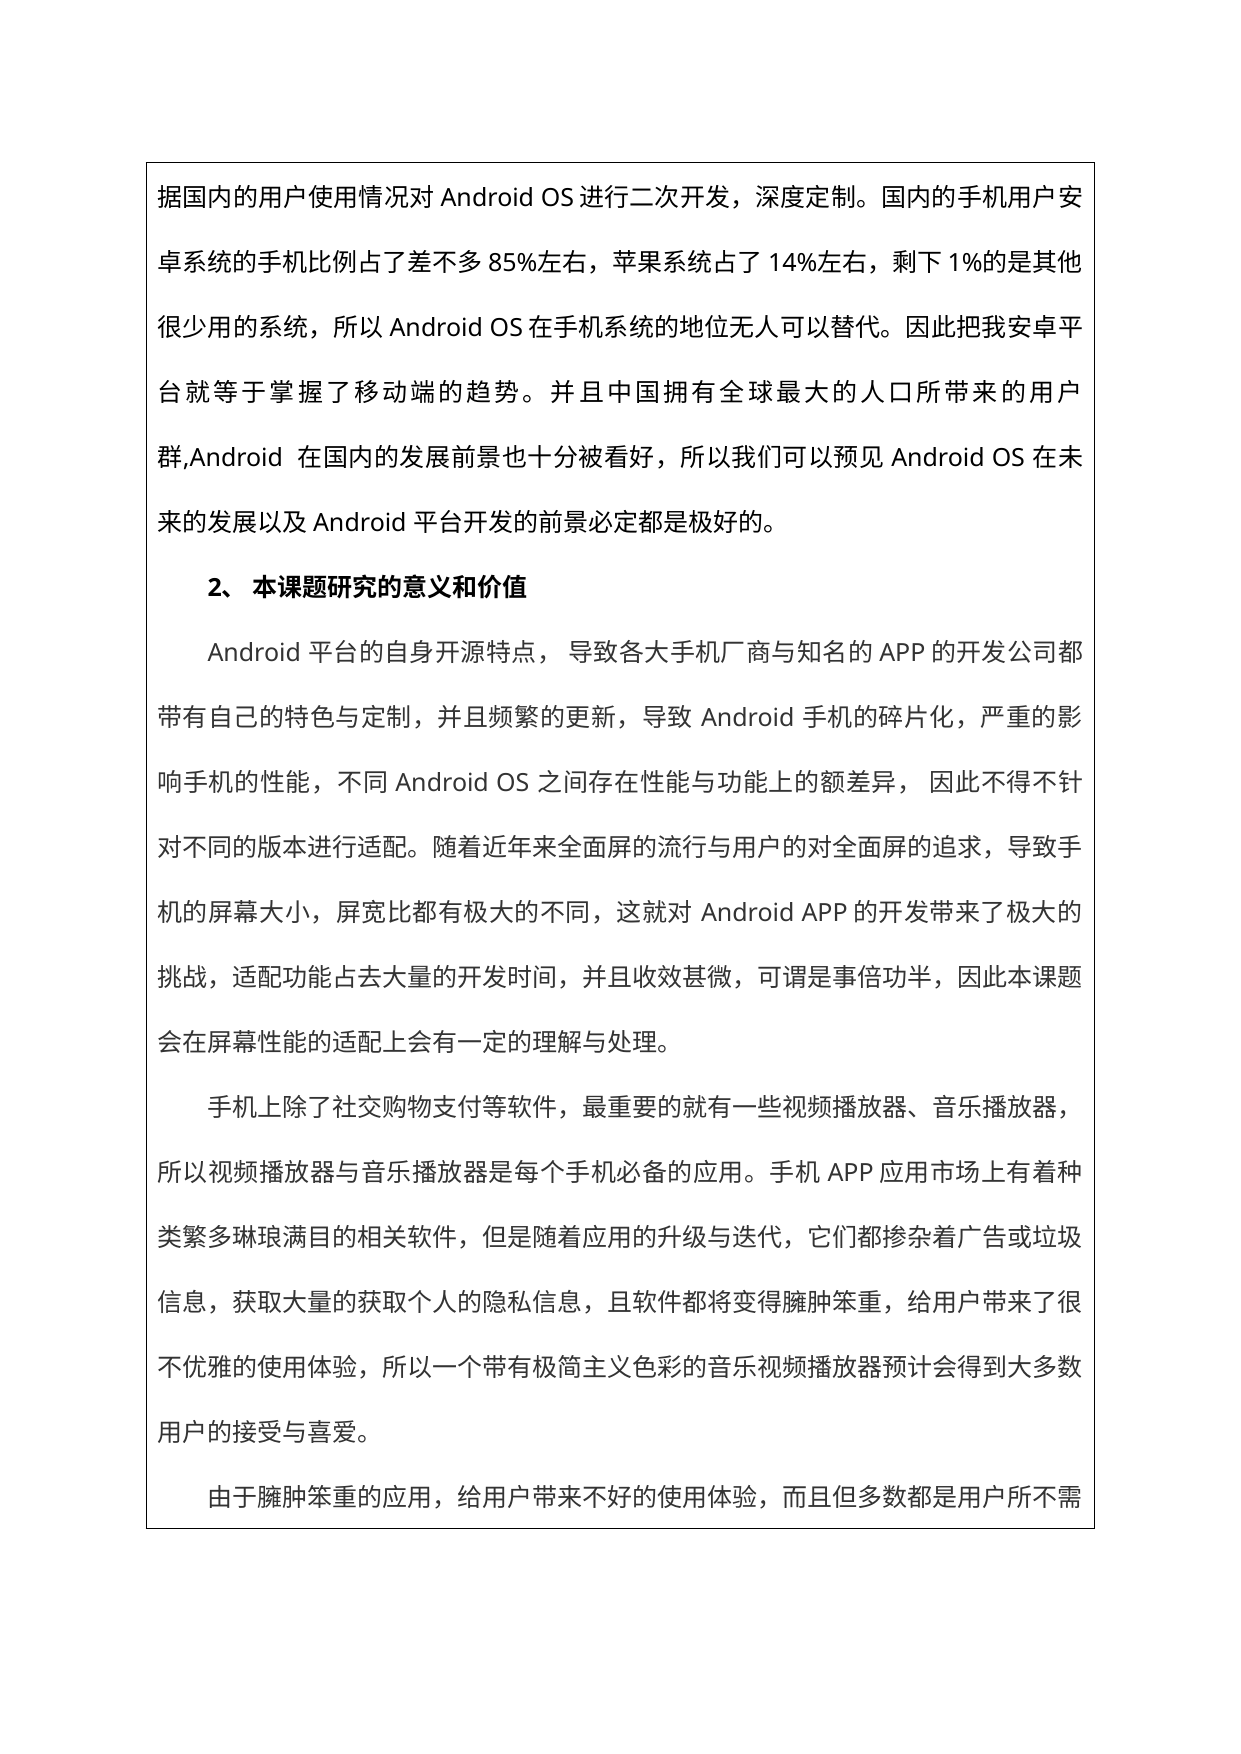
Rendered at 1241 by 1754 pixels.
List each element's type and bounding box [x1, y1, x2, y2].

table_cell [147, 163, 1094, 1528]
